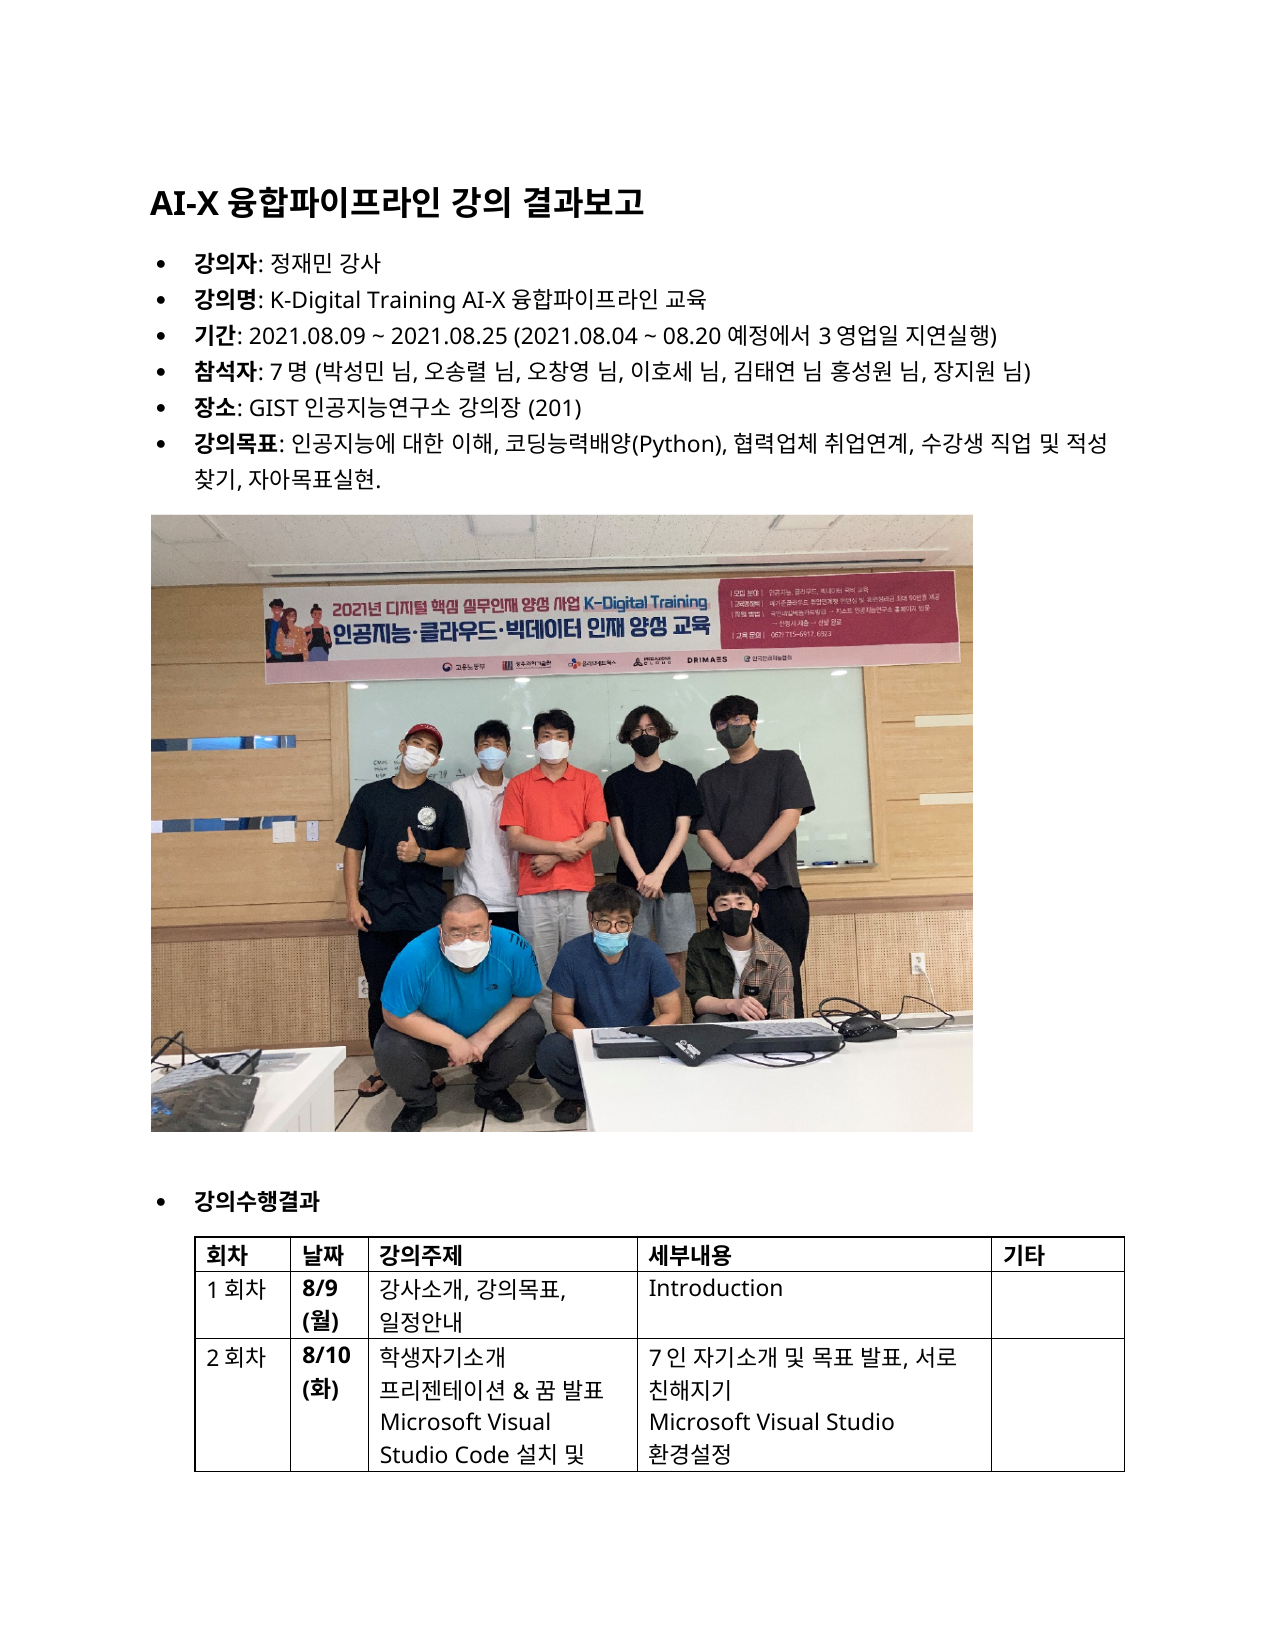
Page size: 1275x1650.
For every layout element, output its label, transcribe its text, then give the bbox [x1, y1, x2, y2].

table_cell 2회차 [196, 1339, 290, 1471]
table_cell [992, 1339, 1124, 1471]
table_cell [992, 1272, 1124, 1338]
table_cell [638, 1339, 991, 1471]
table_cell 강사소개, 강의목표, 일정안내 [369, 1272, 637, 1338]
list 참석자: 7명 (박성민 님, 오송렬 님, 오창영 님, 이호세 님, 김태연 님 홍성원 님, 장지원 님) [157, 354, 1125, 387]
table_cell 8/9 (월) [291, 1272, 368, 1338]
list 강의자: 정재민 강사 [157, 246, 1125, 279]
list 강의수행결과 [157, 1184, 1125, 1217]
table_cell 8/10 (화) [291, 1339, 368, 1471]
table_header 기타 [992, 1238, 1124, 1271]
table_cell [369, 1339, 637, 1471]
table_header 강의주제 [369, 1238, 637, 1271]
table_cell 1회차 [196, 1272, 290, 1338]
picture [152, 515, 972, 1132]
list 장소: GIST 인공지능연구소 강의장 (201) [157, 390, 1125, 423]
table_header 날짜 [291, 1238, 368, 1271]
table_cell Introduction [638, 1272, 991, 1338]
list 강의명: K-Digital Training AI-X 융합파이프라인 교육 [157, 282, 1125, 315]
list 기간: 2021.08.09 ~ 2021.08.25 (2021.08.04 ~ 08.20 예정에서 3영업일 지연실행) [157, 318, 1125, 351]
text AI-X 융합파이프라인 강의 결과보고 [150, 177, 1125, 226]
table_header 회차 [196, 1238, 290, 1271]
table_header 세부내용 [638, 1238, 991, 1271]
list 강의목표: 인공지능에 대한 이해, 코딩능력배양(Python), 협력업체 취업연계, 수강생 직업 및 적성 찾기, 자아목표실현. [157, 426, 1125, 495]
